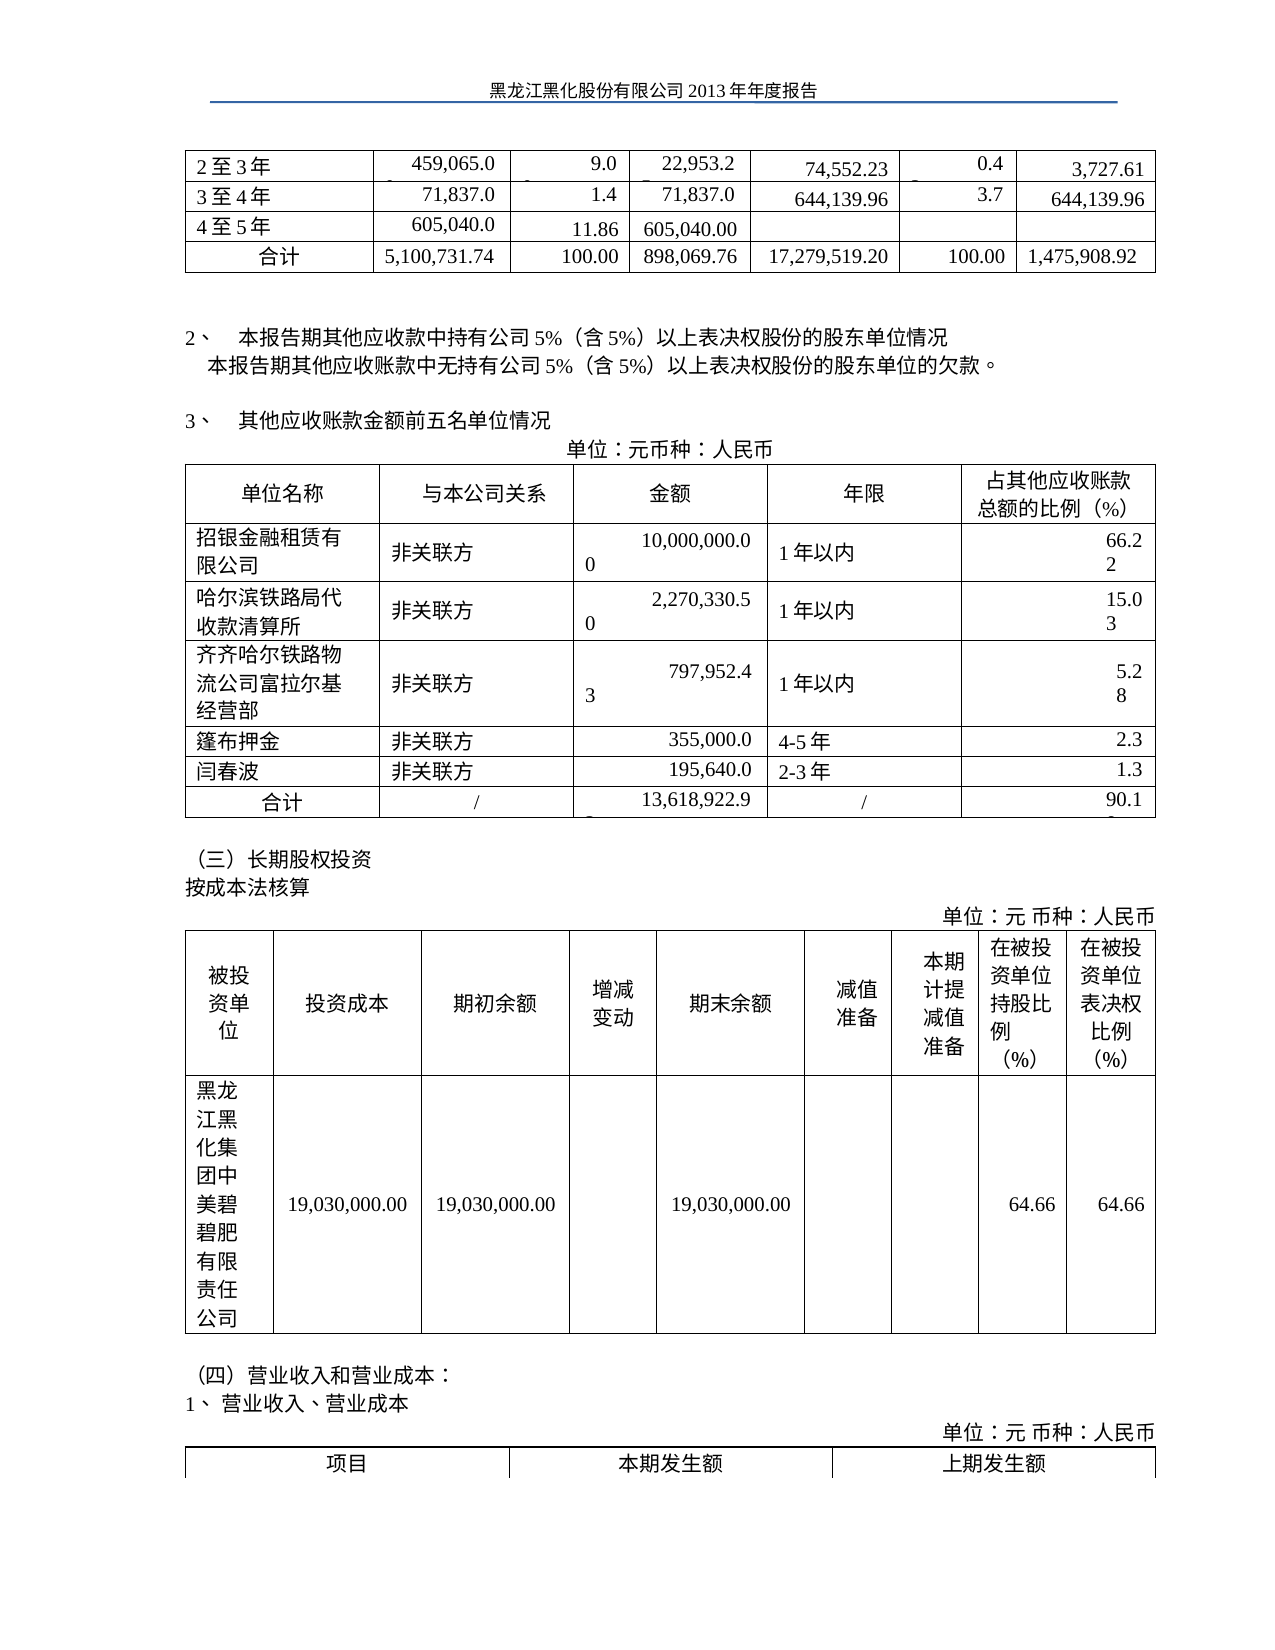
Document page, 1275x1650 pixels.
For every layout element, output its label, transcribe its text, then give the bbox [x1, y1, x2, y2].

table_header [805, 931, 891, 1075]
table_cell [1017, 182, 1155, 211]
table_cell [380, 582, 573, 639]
text 本报告期其他应收账款中无持有公司5%（含5%）以上表决权股份的股东单位的欠款。 [185, 351, 1156, 379]
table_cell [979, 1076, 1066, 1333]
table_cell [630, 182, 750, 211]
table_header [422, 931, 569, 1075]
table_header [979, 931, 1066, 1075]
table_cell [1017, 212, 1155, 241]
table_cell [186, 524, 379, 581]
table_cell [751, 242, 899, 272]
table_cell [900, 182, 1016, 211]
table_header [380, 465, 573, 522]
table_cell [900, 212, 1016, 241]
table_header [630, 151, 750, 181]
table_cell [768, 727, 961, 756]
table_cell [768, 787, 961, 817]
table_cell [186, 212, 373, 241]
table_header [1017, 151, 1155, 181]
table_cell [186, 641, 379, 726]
text （三）长期股权投资 [185, 845, 1156, 873]
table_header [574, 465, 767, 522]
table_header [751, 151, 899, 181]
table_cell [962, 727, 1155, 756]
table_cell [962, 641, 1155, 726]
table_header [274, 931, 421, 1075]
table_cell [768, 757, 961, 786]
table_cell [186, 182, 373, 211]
text 单位：元币种：人民币 [185, 435, 1156, 463]
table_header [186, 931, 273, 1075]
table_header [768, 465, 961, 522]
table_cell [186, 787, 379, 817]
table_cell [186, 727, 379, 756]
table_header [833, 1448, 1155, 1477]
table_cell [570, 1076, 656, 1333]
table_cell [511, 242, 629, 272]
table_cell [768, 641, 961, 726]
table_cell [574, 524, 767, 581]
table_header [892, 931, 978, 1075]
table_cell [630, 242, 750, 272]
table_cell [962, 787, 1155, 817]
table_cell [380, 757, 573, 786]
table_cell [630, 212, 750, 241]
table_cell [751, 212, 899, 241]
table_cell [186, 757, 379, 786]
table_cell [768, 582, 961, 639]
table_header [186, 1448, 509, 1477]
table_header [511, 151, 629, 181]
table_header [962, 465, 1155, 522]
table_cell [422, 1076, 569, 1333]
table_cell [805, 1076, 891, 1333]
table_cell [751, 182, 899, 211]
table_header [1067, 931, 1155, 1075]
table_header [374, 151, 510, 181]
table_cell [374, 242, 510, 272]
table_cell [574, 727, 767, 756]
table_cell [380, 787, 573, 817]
text 按成本法核算 [185, 873, 1156, 902]
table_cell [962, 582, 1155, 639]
text 单位：元 币种：人民币 [185, 902, 1156, 930]
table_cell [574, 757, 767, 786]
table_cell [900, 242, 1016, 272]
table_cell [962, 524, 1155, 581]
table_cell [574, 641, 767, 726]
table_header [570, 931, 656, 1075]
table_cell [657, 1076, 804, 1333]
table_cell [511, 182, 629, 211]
text （四）营业收入和营业成本： [185, 1361, 1156, 1389]
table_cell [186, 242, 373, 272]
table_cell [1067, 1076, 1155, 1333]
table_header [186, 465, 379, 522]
text 2、 本报告期其他应收款中持有公司5%（含5%）以上表决权股份的股东单位情况 [185, 323, 1156, 351]
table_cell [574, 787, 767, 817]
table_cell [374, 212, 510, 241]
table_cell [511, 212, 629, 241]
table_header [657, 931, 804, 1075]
text 1、 营业收入、营业成本 [185, 1389, 1156, 1418]
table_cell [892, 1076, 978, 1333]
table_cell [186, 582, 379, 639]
text 单位：元 币种：人民币 [185, 1418, 1156, 1446]
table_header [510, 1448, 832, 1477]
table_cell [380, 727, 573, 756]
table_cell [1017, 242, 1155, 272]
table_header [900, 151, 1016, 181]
text 3、 其他应收账款金额前五名单位情况 [185, 407, 1156, 435]
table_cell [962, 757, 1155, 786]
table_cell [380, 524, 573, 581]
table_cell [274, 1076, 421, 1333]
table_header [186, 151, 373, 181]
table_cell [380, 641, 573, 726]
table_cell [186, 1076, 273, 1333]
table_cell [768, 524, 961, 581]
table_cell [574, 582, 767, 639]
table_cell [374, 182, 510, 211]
